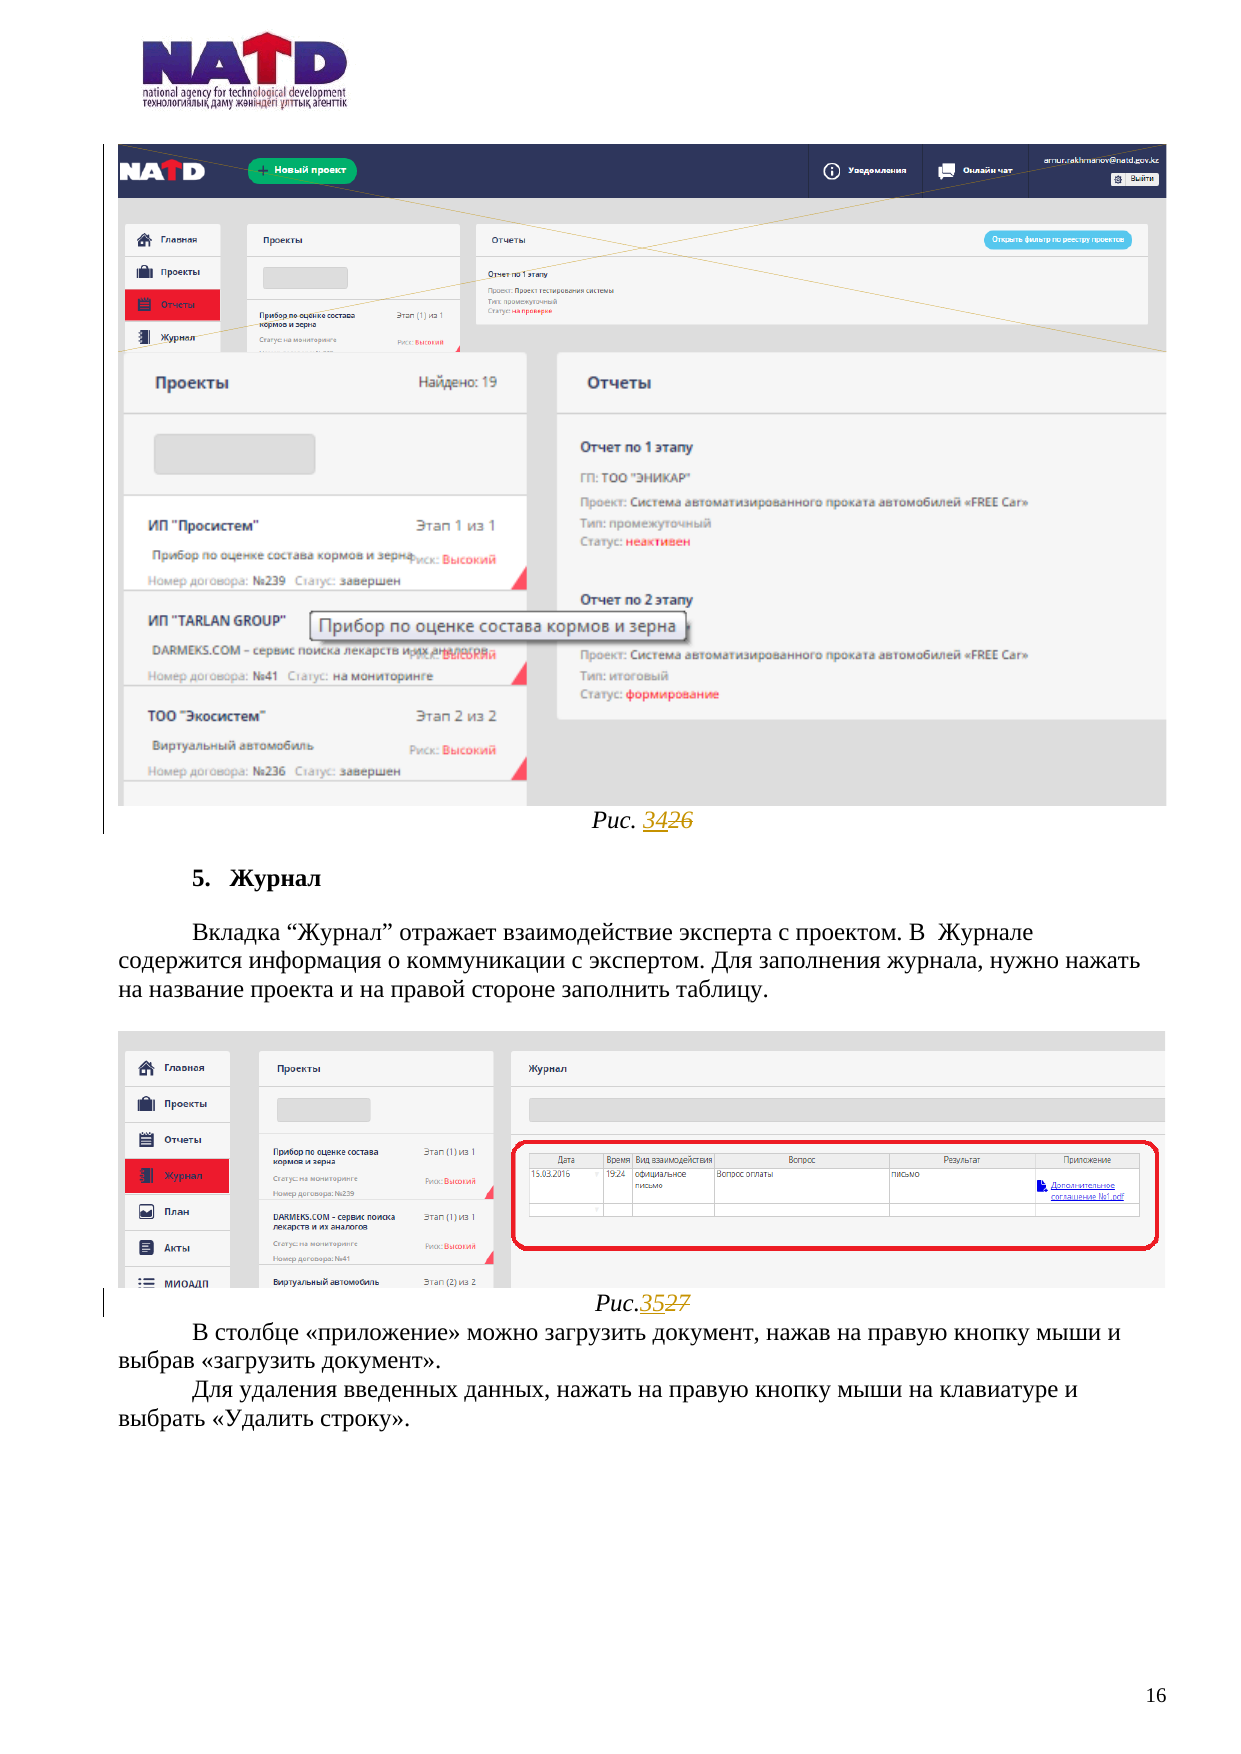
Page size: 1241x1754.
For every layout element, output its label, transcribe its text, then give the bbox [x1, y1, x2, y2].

picture [123, 144, 1161, 247]
text Вкладка “Журнал” отражает взаимодействие эксперта с проектом. В Журнале содержится информация о коммуникации с экспертом. Для заполнения журнала, нужно нажать на название проекта и на правой стороне заполнить таблицу. [118, 917, 1166, 1003]
picture [118, 145, 636, 351]
picture [118, 1031, 1166, 1288]
text Рис. [118, 806, 1166, 834]
picture [648, 145, 1167, 351]
picture [118, 249, 1167, 806]
text В столбце «приложение» можно загрузить документ, нажав на правую кнопку мыши и выбрав «загрузить документ». [118, 1317, 1166, 1374]
text Рис. [118, 1288, 1166, 1317]
text Для удаления введенных данных, нажать на правую кнопку мыши на клавиатуре и выбрать «Удалить строку». [118, 1374, 1166, 1432]
picture [118, 29, 408, 124]
list Журнал [192, 863, 1166, 892]
